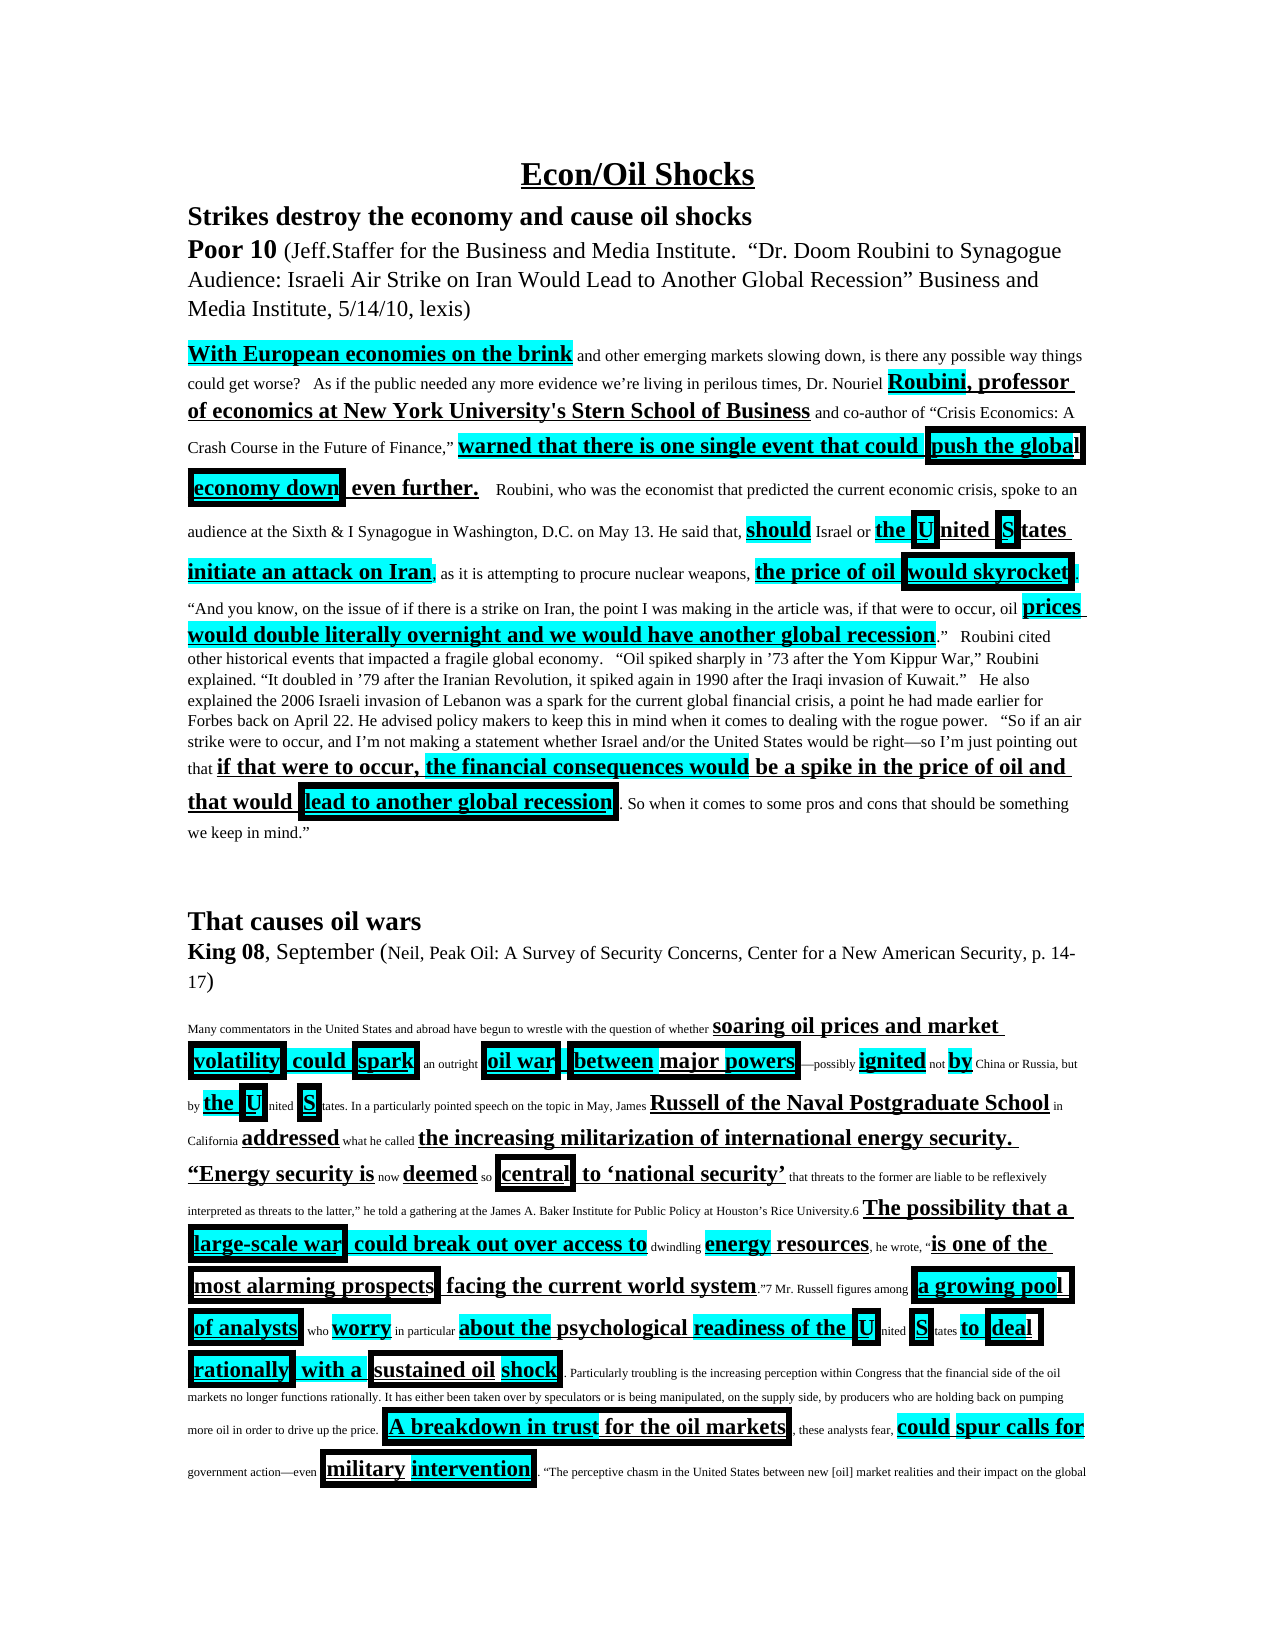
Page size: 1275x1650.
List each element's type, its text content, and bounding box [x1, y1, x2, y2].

subtitle Econ/Oil Shocks [187, 154, 1087, 192]
subtitle Strikes destroy the economy and cause oil shocks [187, 200, 1087, 231]
text With European economies on the brink and other emerging markets slowing down, is there any possible way things could get worse? As if the public needed any more evidence we’re living in perilous times, Dr. Nouriel Roubini, professor of economics at New York University's Stern School of Business and co-author of “Crisis Economics: A Crash Course in the Future of Finance,” warned that there is one single event that could push the global economy down even further. Roubini, who was the economist that predicted the current economic crisis, spoke to an audience at the Sixth & I Synagogue in Washington, D.C. on May 13. He said that, should Israel or the United States initiate an attack on Iran, as it is attempting to procure nuclear weapons, the price of oil would skyrocket. “And you know, on the issue of if there is a strike on Iran, the point I was making in the article was, if that were to occur, oil prices would double literally overnight and we would have another global recession.” Roubini cited other historical events that impacted a fragile global economy. “Oil spiked sharply in ’73 after the Yom Kippur War,” Roubini explained. “It doubled in ’79 after the Iranian Revolution, it spiked again in 1990 after the Iraqi invasion of Kuwait.” He also explained the 2006 Israeli invasion of Lebanon was a spark for the current global financial crisis, a point he had made earlier for Forbes back on April 22. He advised policy makers to keep this in mind when it comes to dealing with the rogue power. “So if an air strike were to occur, and I’m not making a statement whether Israel and/or the United States would be right—so I’m just pointing out that if that were to occur, the financial consequences would be a spike in the price of oil and that would lead to another global recession. So when it comes to some pros and cons that should be something we keep in mind.” [187, 340, 1087, 842]
subtitle That causes oil wars [187, 905, 1087, 936]
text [187, 1012, 1087, 1488]
text Poor 10 (Jeff.Staffer for the Business and Media Institute. “Dr. Doom Roubini to Synagogue Audience: Israeli Air Strike on Iran Would Lead to Another Global Recession” Business and Media Institute, 5/14/10, lexis) [187, 233, 1087, 321]
text King 08, September (Neil, Peak Oil: A Survey of Security Concerns, Center for a New American Security, p. 14-17) [187, 938, 1087, 993]
